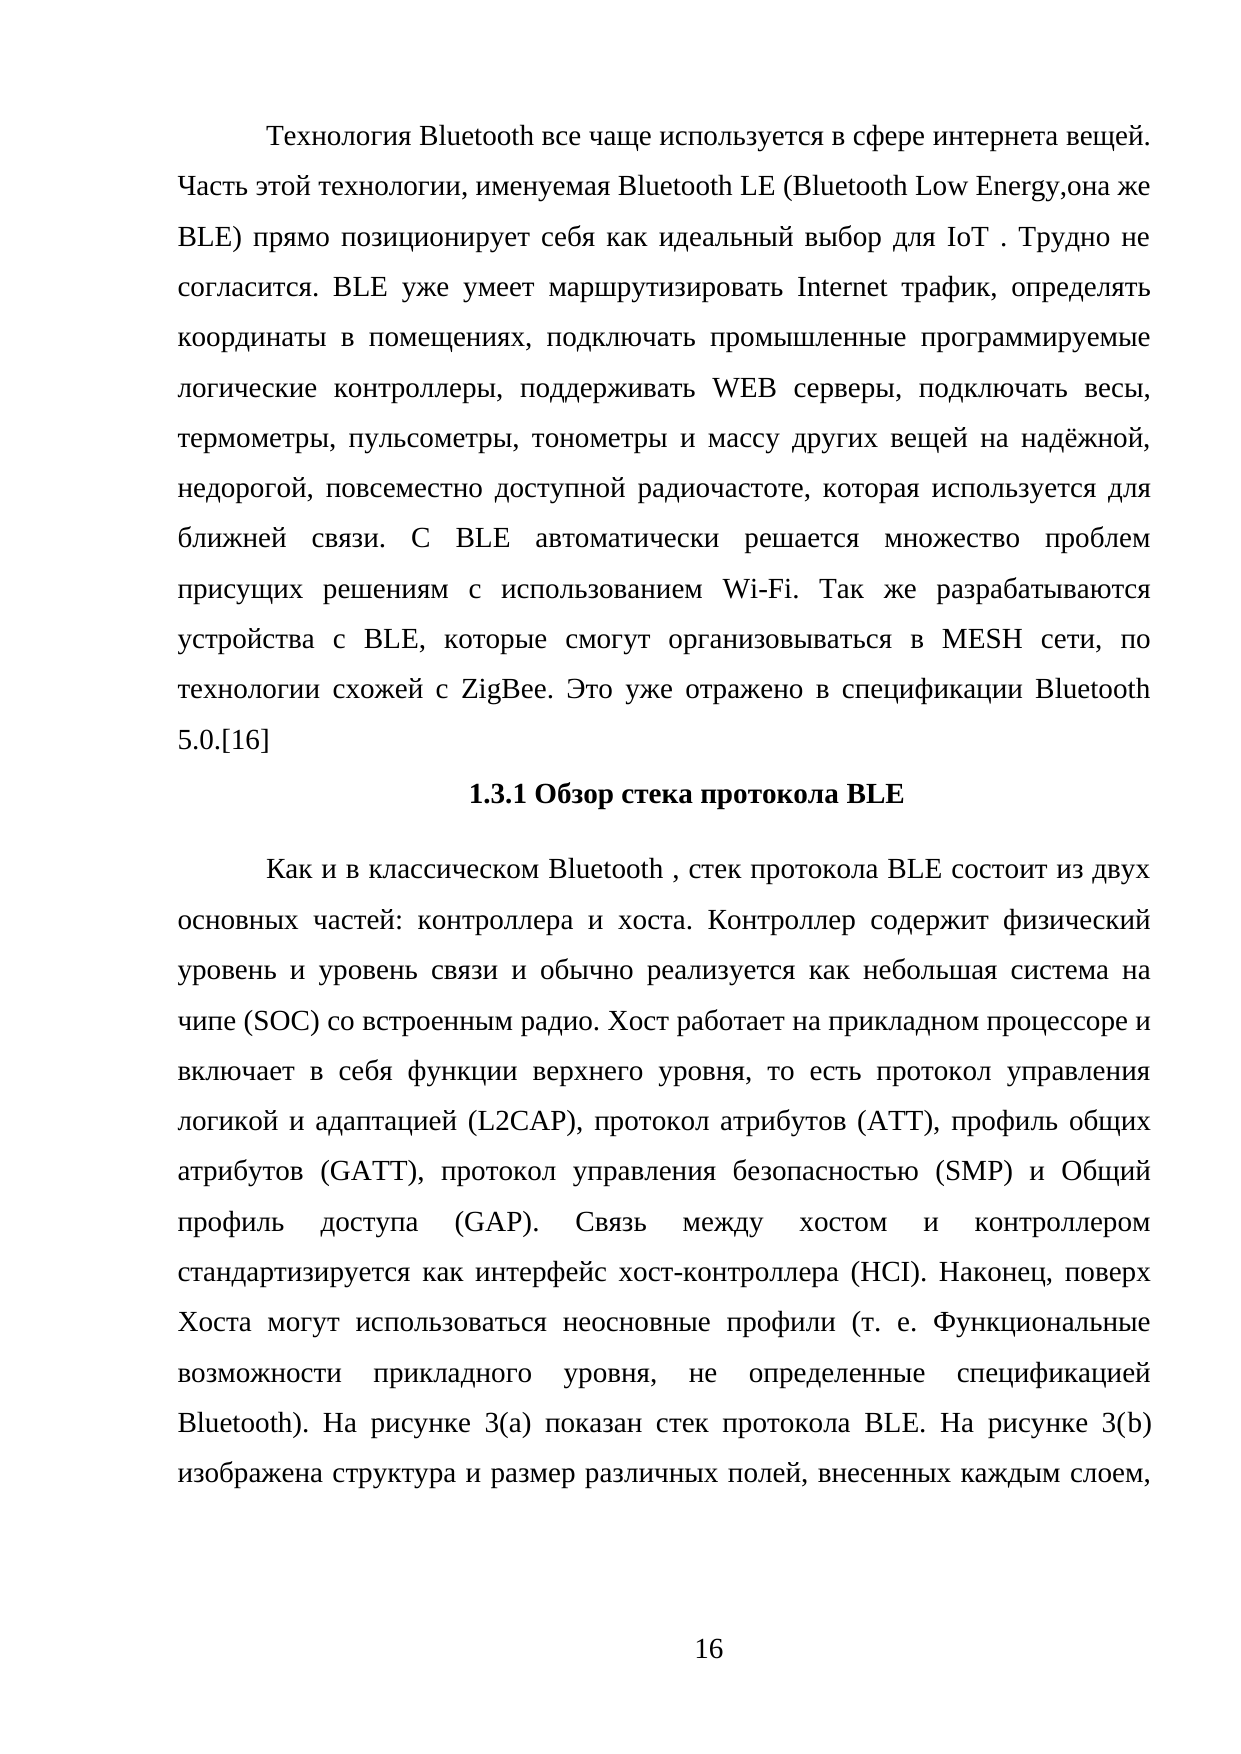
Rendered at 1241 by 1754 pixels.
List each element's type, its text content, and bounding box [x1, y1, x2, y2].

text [177, 852, 1152, 1489]
subtitle 1.3.1 Обзор стека протокола BLE [177, 776, 1152, 810]
text Технология Bluetooth все чаще используется в сфере интернета вещей. Часть этой технологии, именуемая Bluetooth LE (Bluetooth Low Energy,она же BLE) прямо позиционирует себя как идеальный выбор для IoT . Трудно не согласится. BLE уже умеет маршрутизировать Internеt трафик, определять координаты в помещениях, подключать промышленные программируемые логические контроллеры, поддерживать WEB серверы, подключать весы, термометры, пульсометры, тонометры и массу других вещей на надёжной, недорогой, повсеместно доступной радиочастоте, которая используется для ближней связи. C BLE автоматически решается множество проблем присущих решениям с использованием Wi-Fi. Так же разрабатываются устройства с BLE, которые смогут организовываться в MESH сети, по технологии схожей с ZigBee. Это уже отражено в спецификации Bluetooth 5.0.[16] [177, 118, 1152, 755]
